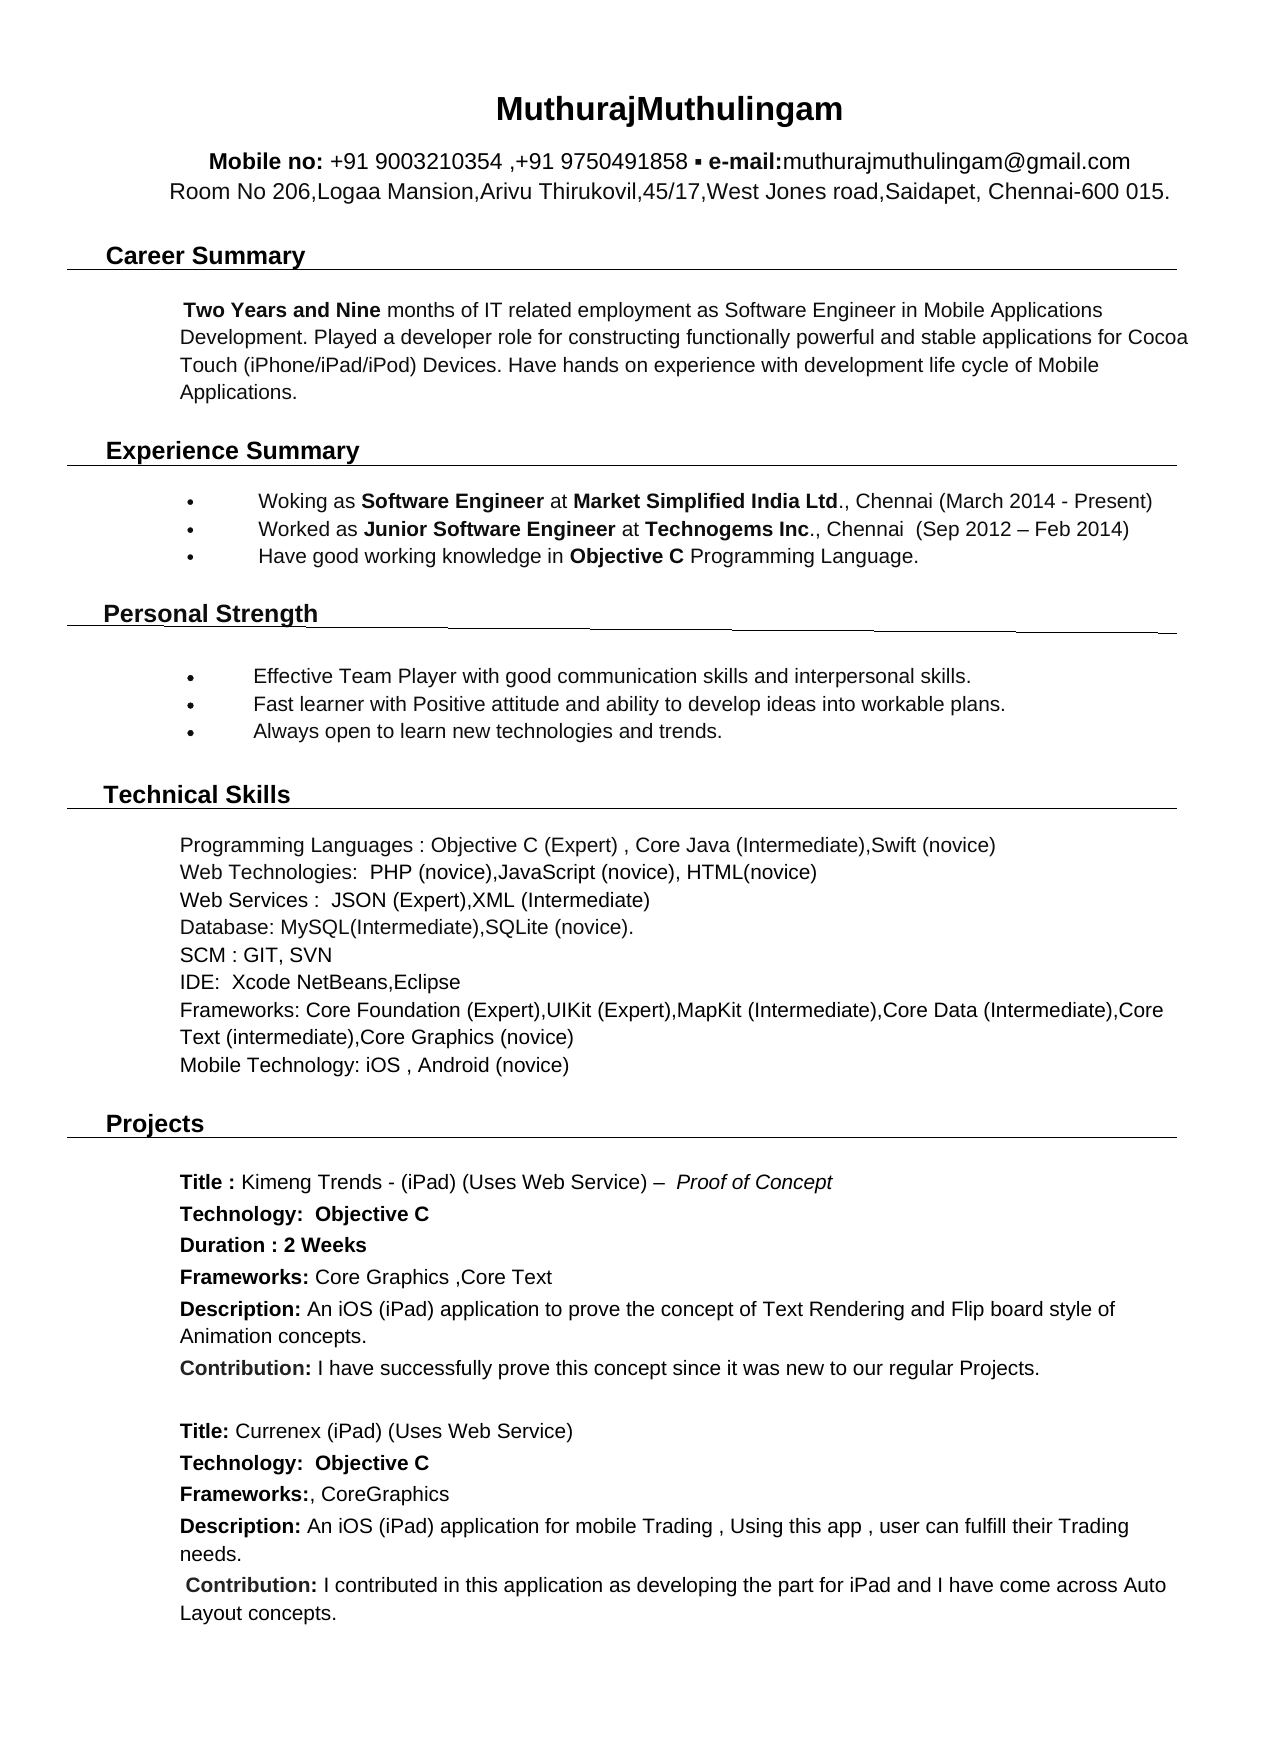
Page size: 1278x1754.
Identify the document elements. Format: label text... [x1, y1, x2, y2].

text Description: An iOS (iPad) application for mobile Trading , Using this app , user can fulfill their Trading needs. [179, 1514, 1189, 1565]
text IDE: Xcode NetBeans,Eclipse [179, 970, 1189, 994]
text Contribution: I contributed in this application as developing the part for iPad and I have come across Auto Layout concepts. [179, 1573, 1189, 1624]
text Projects [106, 1109, 1189, 1137]
text Experience Summary [106, 436, 1189, 465]
text Description: An iOS (iPad) application to prove the concept of Text Rendering and Flip board style of Animation concepts. [179, 1296, 1189, 1348]
text Personal Strength [103, 599, 1189, 628]
list Worked as Junior Software Engineer at Technogems Inc., Chennai (Sep 2012 – Feb 2014) [187, 517, 1189, 541]
text Programming Languages : Objective C (Expert) , Core Java (Intermediate),Swift (novice) [179, 832, 1189, 856]
text Career Summary [106, 241, 1189, 269]
text Title: Currenex (iPad) (Uses Web Service) [179, 1419, 1189, 1443]
list Always open to learn new technologies and trends. [187, 719, 1189, 743]
text Frameworks: Core Graphics ,Core Text [179, 1265, 1189, 1289]
text Database: MySQL(Intermediate),SQLite (novice). [179, 915, 1189, 939]
text MuthurajMuthulingam [150, 89, 1189, 127]
text Room No 206,Logaa Mansion,Arivu Thirukovil,45/17,West Jones road,Saidapet, Chennai-600 015. [150, 178, 1189, 204]
text Two Years and Nine months of IT related employment as Software Engineer in Mobile Applications Development. Played a developer role for constructing functionally powerful and stable applications for Cocoa Touch (iPhone/iPad/iPod) Devices. Have hands on experience with development life cycle of Mobile Applications. [179, 298, 1189, 404]
list Fast learner with Positive attitude and ability to develop ideas into workable plans. [187, 692, 1189, 716]
text Contribution: I have successfully prove this concept since it was new to our regular Projects. [304, 1356, 1189, 1379]
text Title : Kimeng Trends - (iPad) (Uses Web Service) – Proof of Concept [179, 1170, 1189, 1194]
text Mobile Technology: iOS , Android (novice) [179, 1052, 1189, 1076]
text Technology: Objective C [179, 1451, 1189, 1474]
text SCM : GIT, SVN [179, 942, 1189, 966]
text Frameworks:, CoreGraphics [179, 1482, 1189, 1506]
text Duration : 2 Weeks [179, 1233, 1189, 1257]
text Mobile no: +91 9003210354 ,+91 9750491858 ▪ e-mail:muthurajmuthulingam@gmail.com [150, 148, 1189, 174]
text Web Technologies: PHP (novice),JavaScript (novice), HTML(novice) [179, 860, 1189, 884]
text Technology: Objective C [179, 1201, 1189, 1225]
list Have good working knowledge in Objective C Programming Language. [187, 544, 1189, 568]
list Woking as Software Engineer at Market Simplified India Ltd., Chennai (March 2014 - Present) [187, 489, 1189, 513]
text Technical Skills [103, 780, 1189, 808]
list Effective Team Player with good communication skills and interpersonal skills. [187, 664, 1189, 688]
text Web Services : JSON (Expert),XML (Intermediate) [179, 887, 1189, 911]
text Frameworks: Core Foundation (Expert),UIKit (Expert),MapKit (Intermediate),Core Data (Intermediate),Core Text (intermediate),Core Graphics (novice) [179, 997, 1189, 1049]
